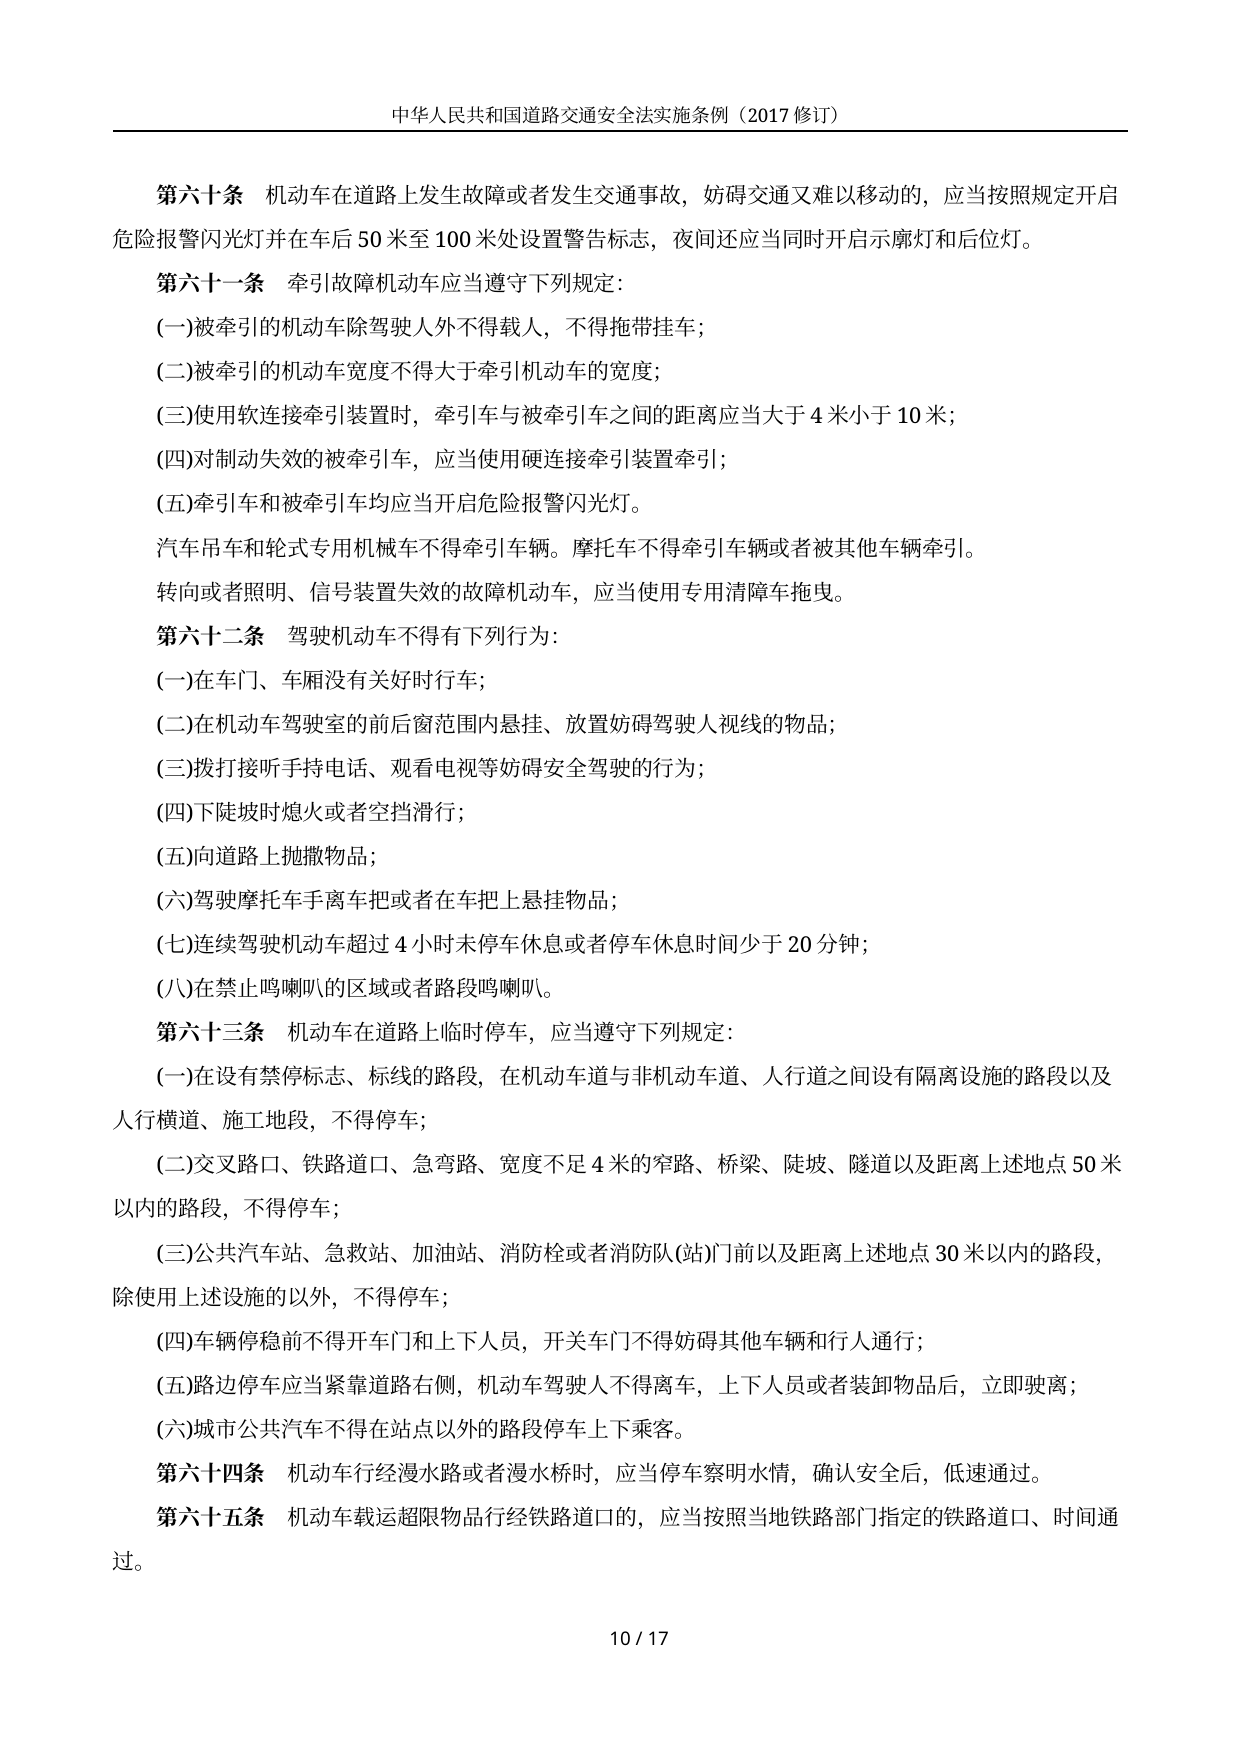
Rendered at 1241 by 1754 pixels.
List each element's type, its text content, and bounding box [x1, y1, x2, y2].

text (七)连续驾驶机动车超过4小时未停车休息或者停车休息时间少于20分钟； [112, 921, 1128, 965]
text (四)下陡坡时熄火或者空挡滑行； [112, 789, 1128, 833]
text (三)公共汽车站、急救站、加油站、消防栓或者消防队(站)门前以及距离上述地点30米以内的路段，除使用上述设施的以外，不得停车； [112, 1229, 1128, 1318]
text (五)牵引车和被牵引车均应当开启危险报警闪光灯。 [112, 480, 1128, 524]
text (一)在设有禁停标志、标线的路段，在机动车道与非机动车道、人行道之间设有隔离设施的路段以及人行横道、施工地段，不得停车； [112, 1053, 1128, 1141]
text 第六十一条 牵引故障机动车应当遵守下列规定： [112, 260, 1128, 304]
text 第六十条 机动车在道路上发生故障或者发生交通事故，妨碍交通又难以移动的，应当按照规定开启危险报警闪光灯并在车后50米至100米处设置警告标志，夜间还应当同时开启示廓灯和后位灯。 [112, 172, 1128, 260]
text 第六十二条 驾驶机动车不得有下列行为： [112, 613, 1128, 657]
text (八)在禁止鸣喇叭的区域或者路段鸣喇叭。 [112, 965, 1128, 1009]
text 第六十四条 机动车行经漫水路或者漫水桥时，应当停车察明水情，确认安全后，低速通过。 [112, 1450, 1128, 1494]
text (四)对制动失效的被牵引车，应当使用硬连接牵引装置牵引； [112, 436, 1128, 480]
text (五)路边停车应当紧靠道路右侧，机动车驾驶人不得离车，上下人员或者装卸物品后，立即驶离； [112, 1362, 1128, 1406]
text (六)驾驶摩托车手离车把或者在车把上悬挂物品； [112, 877, 1128, 921]
text (三)使用软连接牵引装置时，牵引车与被牵引车之间的距离应当大于4米小于10米； [112, 392, 1128, 436]
text (二)被牵引的机动车宽度不得大于牵引机动车的宽度； [112, 348, 1128, 392]
text (一)在车门、车厢没有关好时行车； [112, 657, 1128, 701]
text (四)车辆停稳前不得开车门和上下人员，开关车门不得妨碍其他车辆和行人通行； [112, 1318, 1128, 1362]
text 汽车吊车和轮式专用机械车不得牵引车辆。摩托车不得牵引车辆或者被其他车辆牵引。 [112, 524, 1128, 568]
text (二)交叉路口、铁路道口、急弯路、宽度不足4米的窄路、桥梁、陡坡、隧道以及距离上述地点50米以内的路段，不得停车； [112, 1141, 1128, 1229]
text (二)在机动车驾驶室的前后窗范围内悬挂、放置妨碍驾驶人视线的物品； [112, 701, 1128, 745]
text (一)被牵引的机动车除驾驶人外不得载人，不得拖带挂车； [112, 304, 1128, 348]
text 转向或者照明、信号装置失效的故障机动车，应当使用专用清障车拖曳。 [112, 568, 1128, 613]
text (五)向道路上抛撒物品； [112, 833, 1128, 877]
text (六)城市公共汽车不得在站点以外的路段停车上下乘客。 [112, 1406, 1128, 1450]
text (三)拨打接听手持电话、观看电视等妨碍安全驾驶的行为； [112, 745, 1128, 789]
text 第六十三条 机动车在道路上临时停车，应当遵守下列规定： [112, 1009, 1128, 1053]
text 第六十五条 机动车载运超限物品行经铁路道口的，应当按照当地铁路部门指定的铁路道口、时间通过。 [112, 1494, 1128, 1582]
